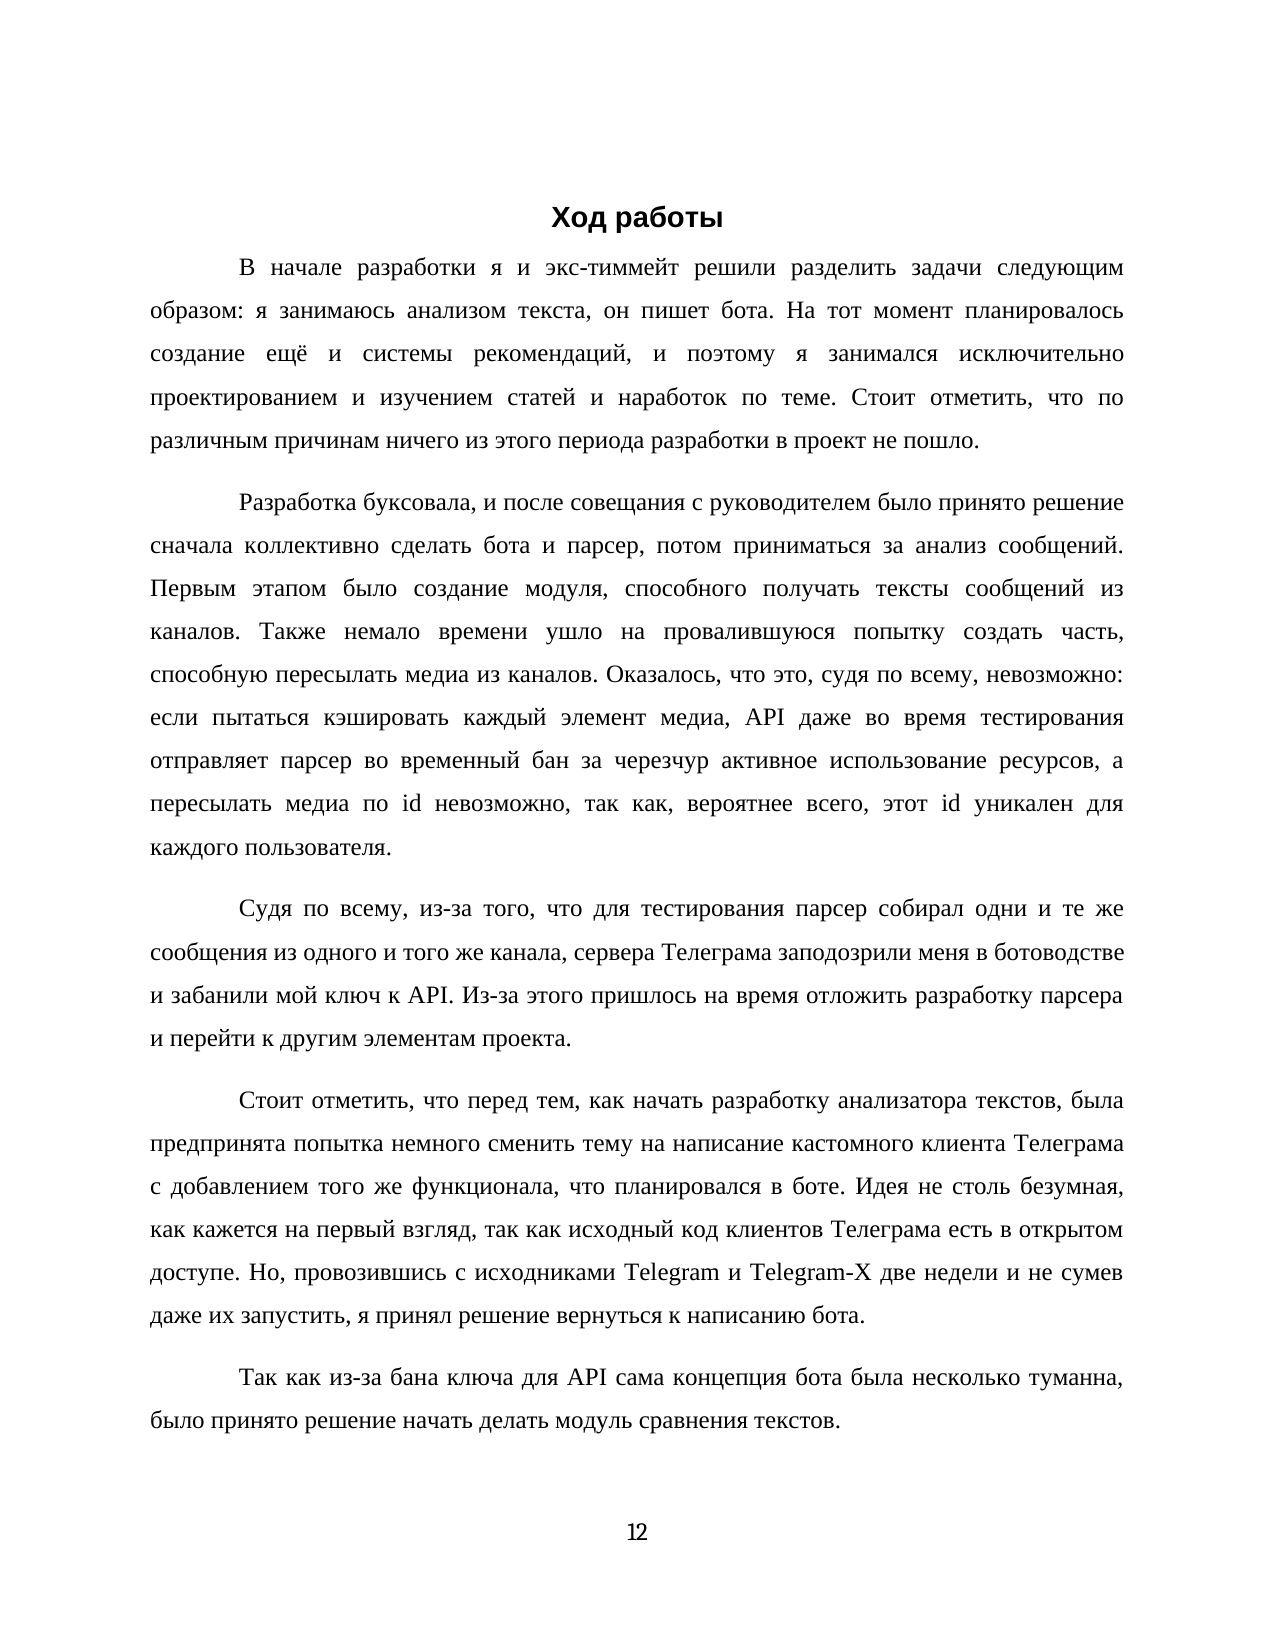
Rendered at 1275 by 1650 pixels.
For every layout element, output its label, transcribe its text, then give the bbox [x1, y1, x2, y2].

text Судя по всему, из-за того, что для тестирования парсер собирал одни и те же сообщения из одного и того же канала, сервера Телеграма заподозрили меня в ботоводстве и забанили мой ключ к API. Из-за этого пришлось на время отложить разработку парсера и перейти к другим элементам проекта. [150, 893, 1125, 1052]
text Разработка буксовала, и после совещания с руководителем было принято решение сначала коллективно сделать бота и парсер, потом приниматься за анализ сообщений. Первым этапом было создание модуля, способного получать тексты сообщений из каналов. Также немало времени ушло на провалившуюся попытку создать часть, способную пересылать медиа из каналов. Оказалось, что это, судя по всему, невозможно: если пытаться кэшировать каждый элемент медиа, API даже во время тестирования отправляет парсер во временный бан за черезчур активное использование ресурсов, а пересылать медиа по id невозможно, так как, вероятнее всего, этот id уникален для каждого пользователя. [150, 487, 1125, 860]
text Так как из-за бана ключа для API сама концепция бота была несколько туманна, было принято решение начать делать модуль сравнения текстов. [150, 1362, 1125, 1434]
subtitle Ход работы [150, 200, 1125, 233]
text Стоит отметить, что перед тем, как начать разработку анализатора текстов, была предпринята попытка немного сменить тему на написание кастомного клиента Телеграма с добавлением того же функционала, что планировался в боте. Идея не столь безумная, как кажется на первый взгляд, так как исходный код клиентов Телеграма есть в открытом доступе. Но, провозившись с исходниками Telegram и Telegram-X две недели и не сумев даже их запустить, я принял решение вернуться к написанию бота. [150, 1085, 1125, 1329]
text В начале разработки я и экс-тиммейт решили разделить задачи следующим образом: я занимаюсь анализом текста, он пишет бота. На тот момент планировалось создание ещё и системы рекомендаций, и поэтому я занимался исключительно проектированием и изучением статей и наработок по теме. Стоит отметить, что по различным причинам ничего из этого периода разработки в проект не пошло. [150, 252, 1125, 453]
